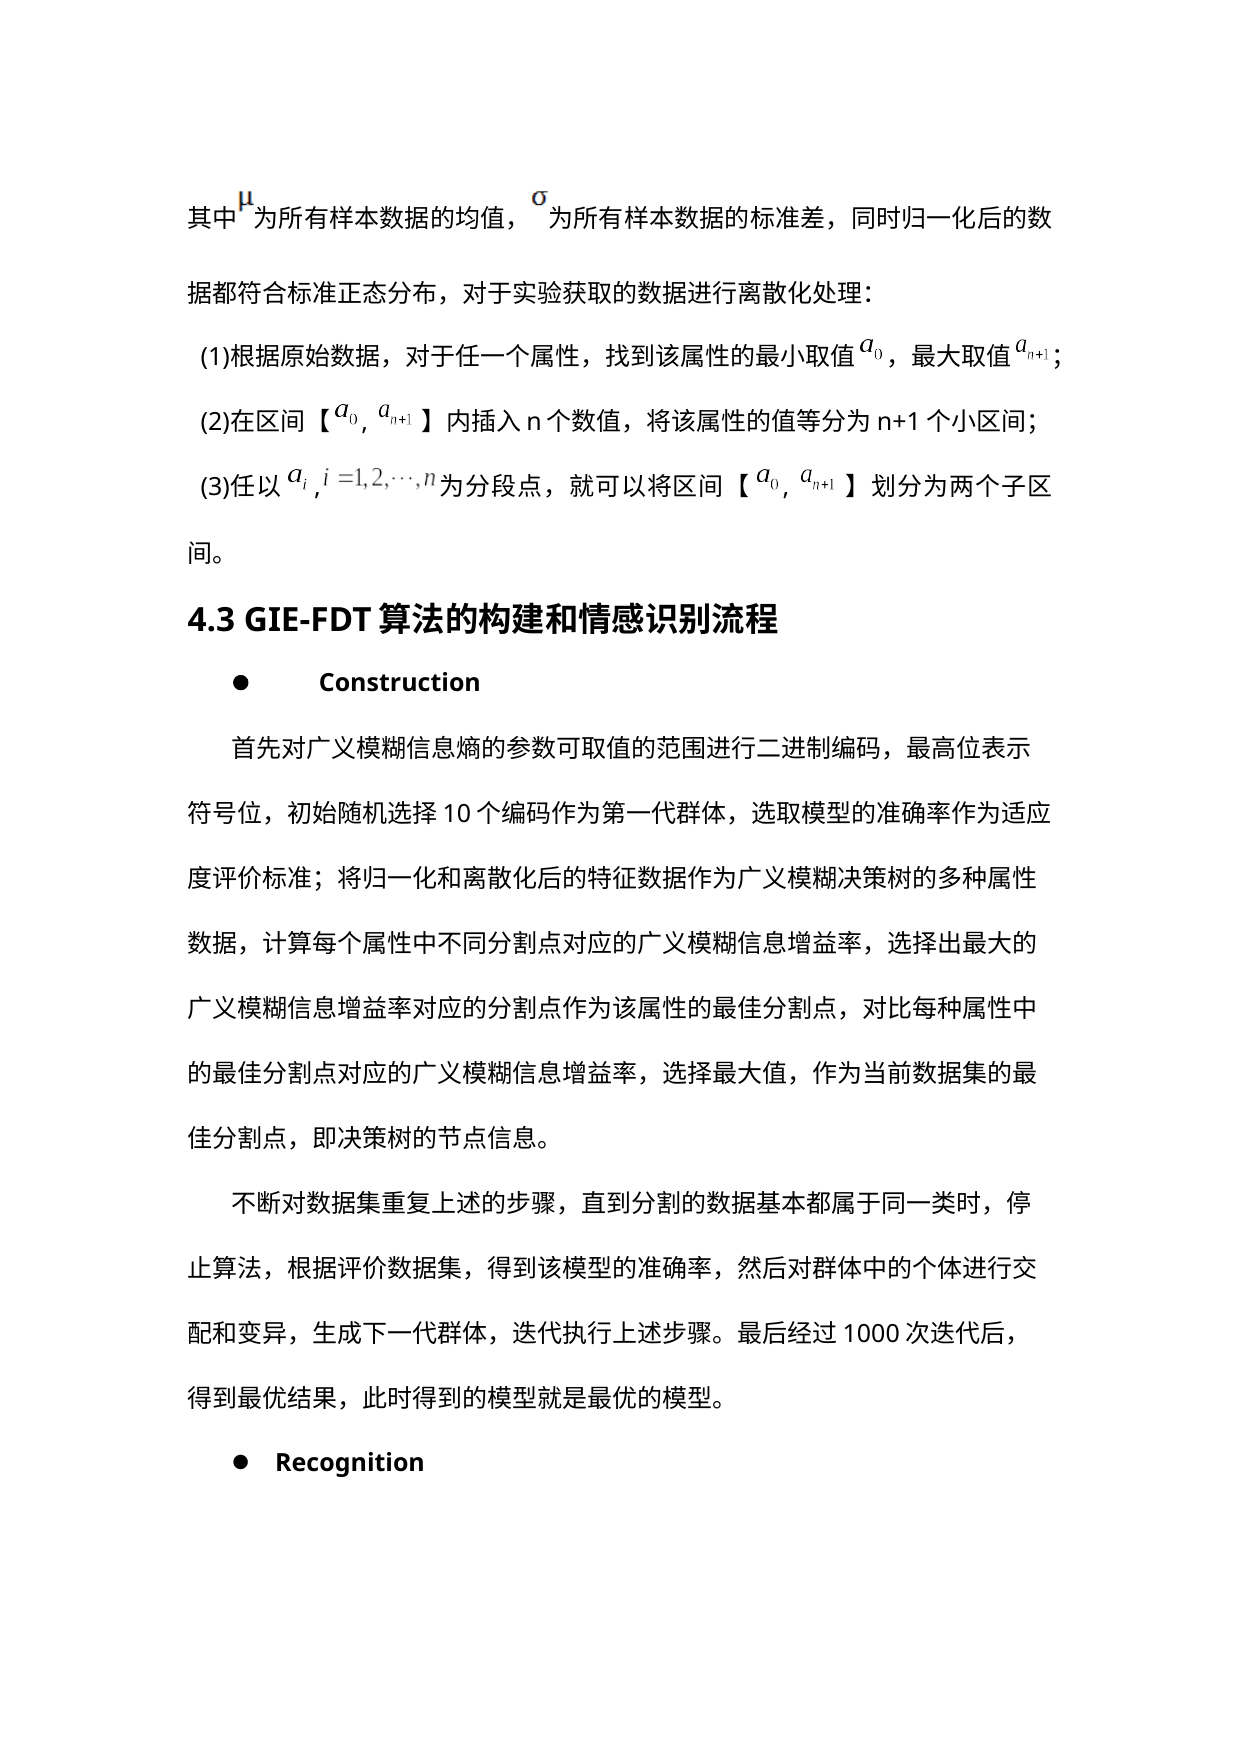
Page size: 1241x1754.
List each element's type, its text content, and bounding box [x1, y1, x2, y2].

text 4.3 GIE-FDT算法的构建和情感识别流程 [187, 584, 1053, 649]
text 首先对广义模糊信息熵的参数可取值的范围进行二进制编码，最高位表示符号位，初始随机选择10个编码作为第一代群体，选取模型的准确率作为适应度评价标准；将归一化和离散化后的特征数据作为广义模糊决策树的多种属性数据，计算每个属性中不同分割点对应的广义模糊信息增益率，选择出最大的广义模糊信息增益率对应的分割点作为该属性的最佳分割点，对比每种属性中的最佳分割点对应的广义模糊信息增益率，选择最大值，作为当前数据集的最佳分割点，即决策树的节点信息。 [187, 714, 1053, 1169]
text 其中为所有样本数据的均值，为所有样本数据的标准差，同时归一化后的数据都符合标准正态分布，对于实验获取的数据进行离散化处理： [187, 162, 1053, 324]
picture [531, 162, 549, 228]
list Construction [231, 649, 1053, 714]
text (1)根据原始数据，对于任一个属性，找到该属性的最小取值，最大取值； (2)在区间【, 】内插入n个数值，将该属性的值等分为n+1个小区间； (3)任以,为分段点，就可以将区间【, 】划分为两个子区间。 [187, 324, 1053, 584]
list Recognition [231, 1429, 1053, 1494]
picture [237, 162, 254, 228]
text 不断对数据集重复上述的步骤，直到分割的数据基本都属于同一类时，停止算法，根据评价数据集，得到该模型的准确率，然后对群体中的个体进行交配和变异，生成下一代群体，迭代执行上述步骤。最后经过1000次迭代后，得到最优结果，此时得到的模型就是最优的模型。 [187, 1169, 1053, 1429]
